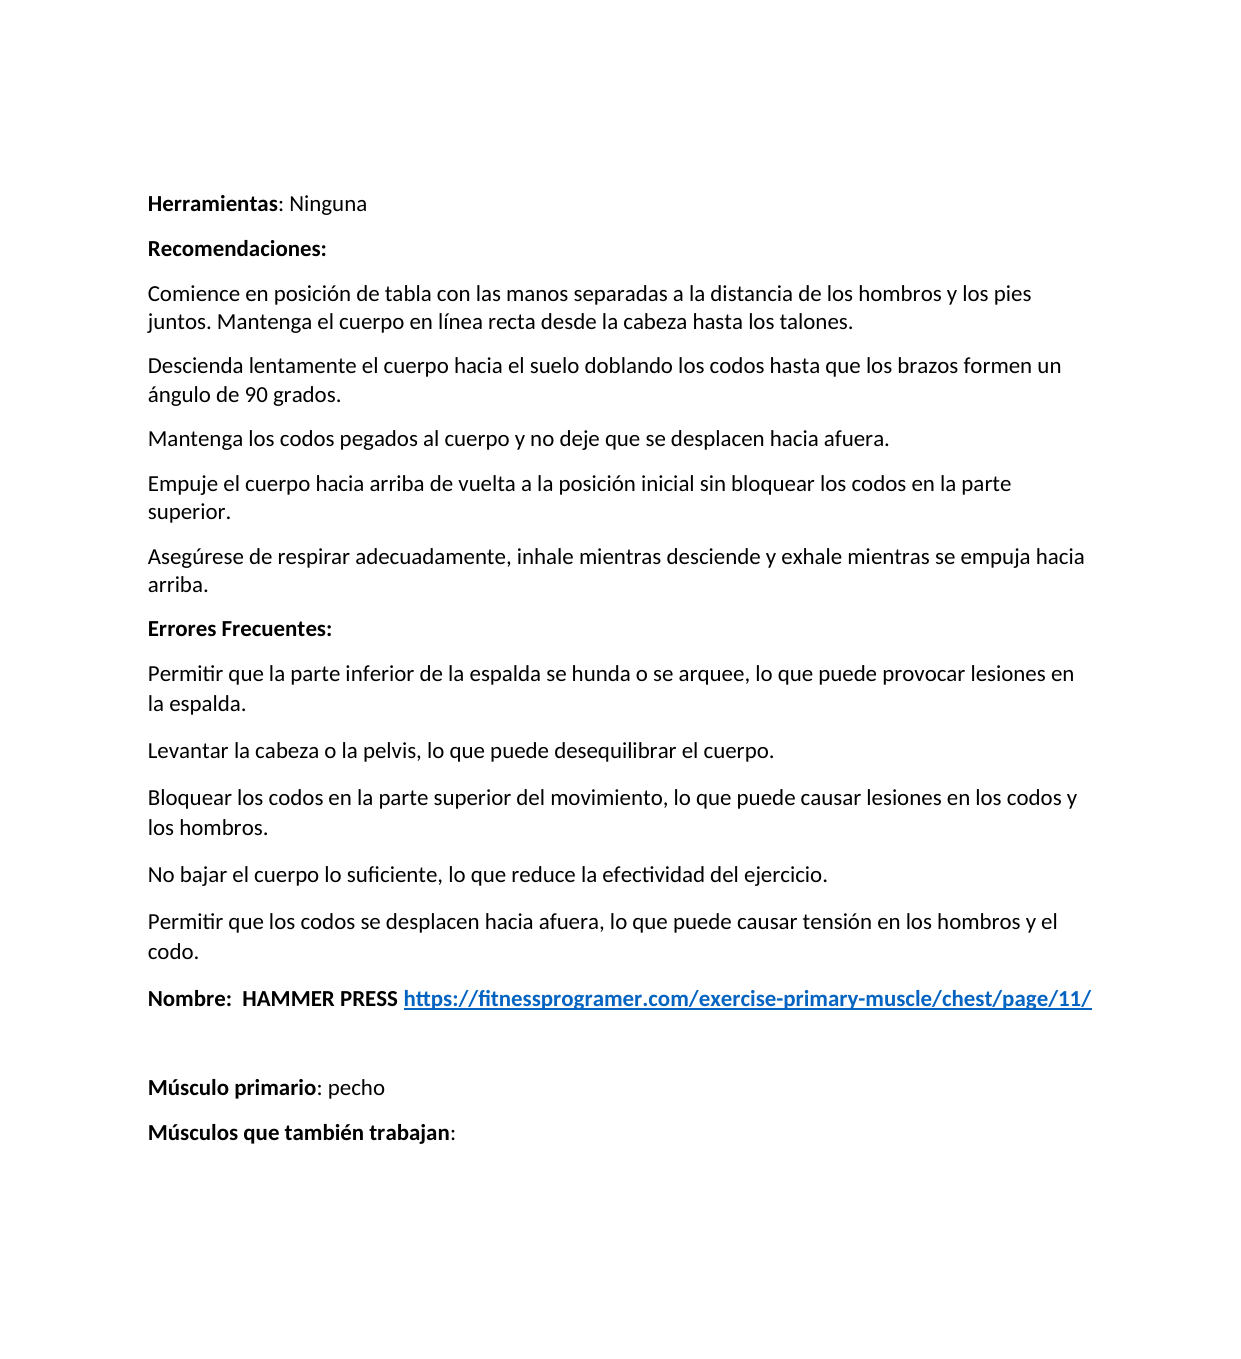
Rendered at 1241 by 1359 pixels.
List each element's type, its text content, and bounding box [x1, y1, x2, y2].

text No bajar el cuerpo lo suficiente, lo que reduce la efectividad del ejercicio. [148, 860, 1092, 888]
text Permitir que los codos se desplacen hacia afuera, lo que puede causar tensión en los hombros y el codo. [148, 907, 1092, 965]
text Recomendaciones: [148, 234, 1092, 262]
text Descienda lentamente el cuerpo hacia el suelo doblando los codos hasta que los brazos formen un ángulo de 90 grados. [148, 352, 1092, 408]
text Músculos que también trabajan: [148, 1118, 1092, 1146]
text Herramientas: Ninguna [148, 189, 1092, 218]
text Músculo primario: pecho [148, 1073, 1092, 1102]
text Bloquear los codos en la parte superior del movimiento, lo que puede causar lesiones en los codos y los hombros. [148, 783, 1092, 841]
text Comience en posición de tabla con las manos separadas a la distancia de los hombros y los pies juntos. Mantenga el cuerpo en línea recta desde la cabeza hasta los talones. [148, 279, 1092, 335]
text Permitir que la parte inferior de la espalda se hunda o se arquee, lo que puede provocar lesiones en la espalda. [148, 659, 1092, 717]
text Errores Frecuentes: [148, 614, 1092, 642]
text Mantenga los codos pegados al cuerpo y no deje que se desplacen hacia afuera. [148, 424, 1092, 452]
text Nombre: HAMMER PRESS https://fitnessprogramer.com/exercise-primary-muscle/chest/page/11/ [148, 984, 1092, 1012]
text Asegúrese de respirar adecuadamente, inhale mientras desciende y exhale mientras se empuja hacia arriba. [148, 542, 1092, 598]
text Levantar la cabeza o la pelvis, lo que puede desequilibrar el cuerpo. [148, 736, 1092, 764]
text Empuje el cuerpo hacia arriba de vuelta a la posición inicial sin bloquear los codos en la parte superior. [148, 469, 1092, 525]
